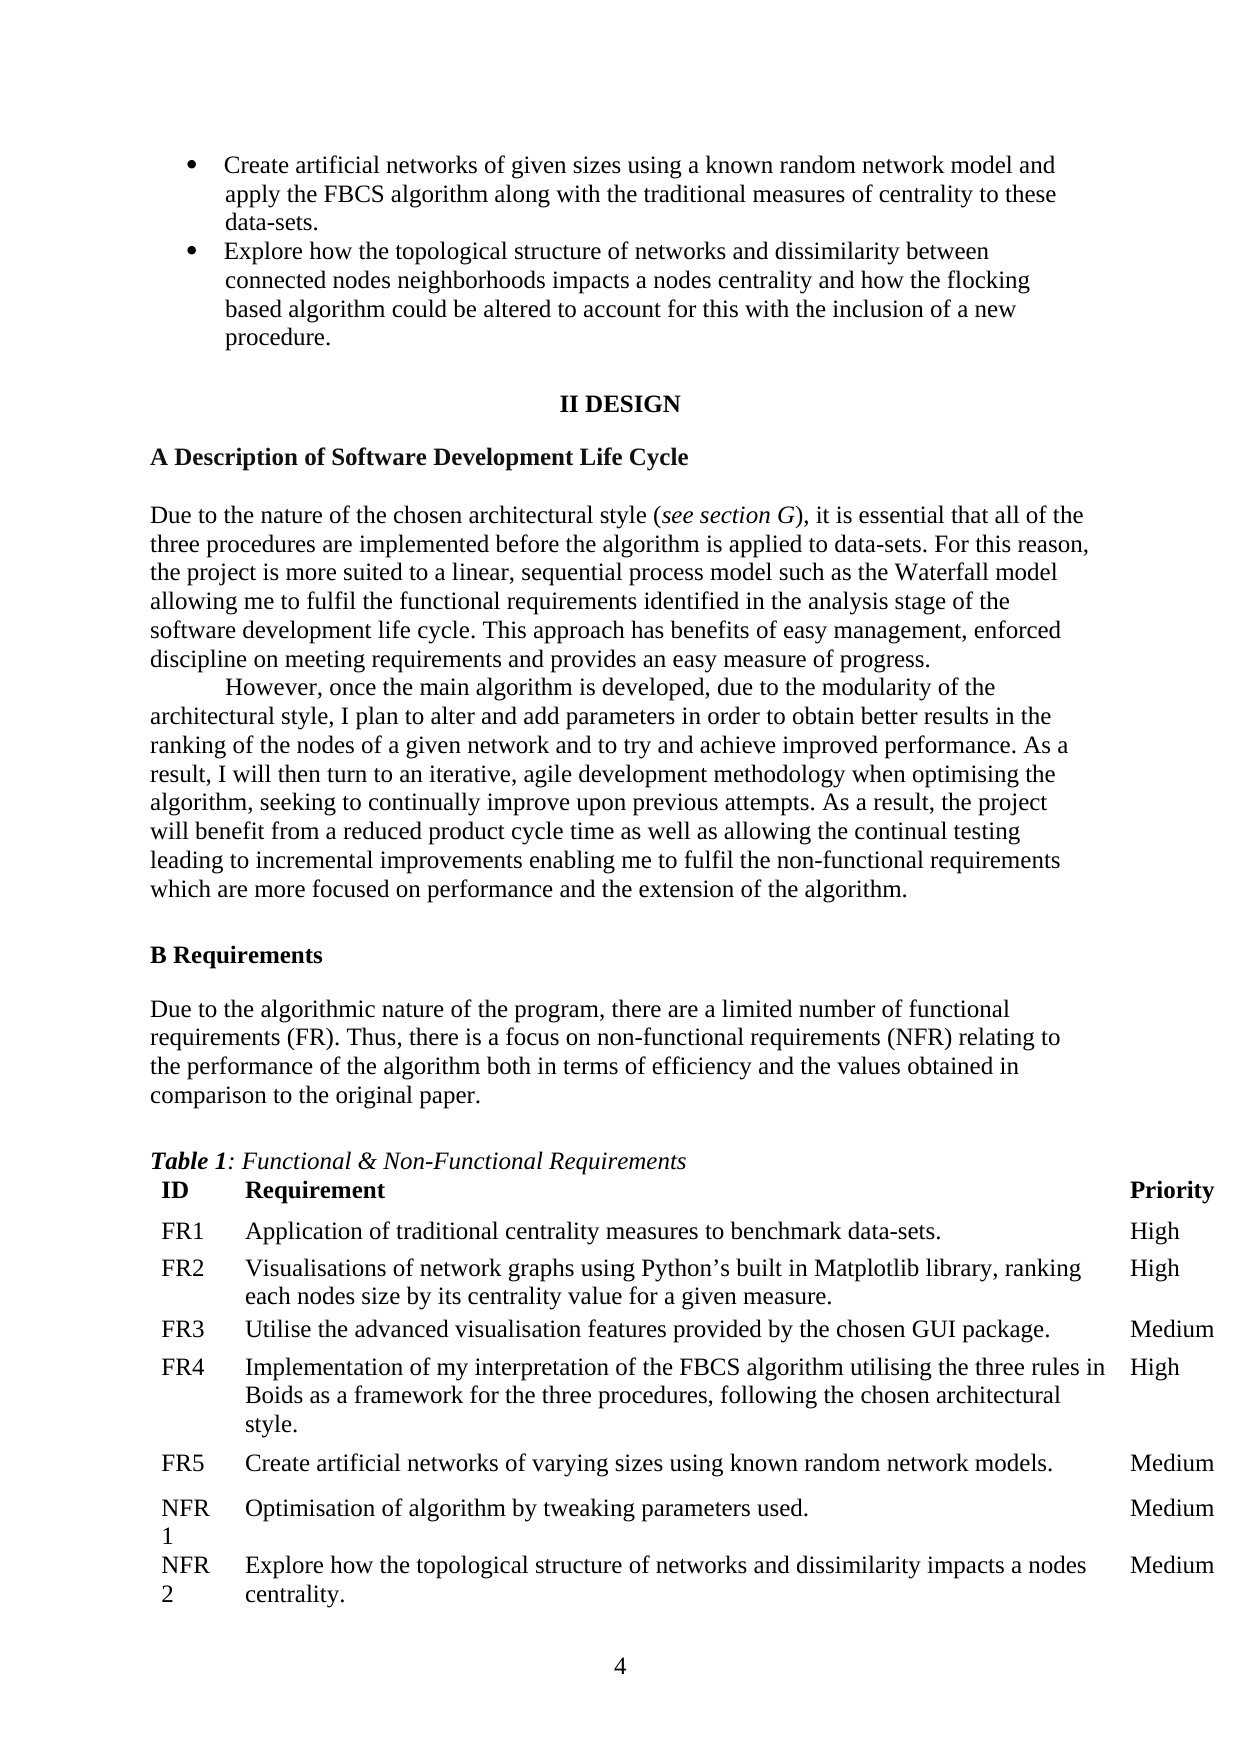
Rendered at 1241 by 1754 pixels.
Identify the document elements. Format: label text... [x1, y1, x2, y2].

table_cell Medium [1119, 1314, 1226, 1352]
text B Requirements [150, 931, 1090, 969]
table_cell Medium [1119, 1493, 1226, 1550]
text Due to the nature of the chosen architectural style (see section G), it is essential that all of the three procedures are implemented before the algorithm is applied to data-sets. For this reason, the project is more suited to a linear, sequential process model such as the Waterfall model allowing me to fulfil the functional requirements identified in the analysis stage of the software development life cycle. This approach has benefits of easy management, enforced discipline on meeting requirements and provides an easy measure of progress. [150, 500, 1090, 672]
table_cell FR3 [150, 1314, 233, 1352]
table_cell High [1119, 1352, 1226, 1448]
table_cell FR4 [150, 1352, 233, 1448]
table_cell Implementation of my interpretation of the FBCS algorithm utilising the three rules in Boids as a framework for the three procedures, following the chosen architectural style. [234, 1352, 1118, 1448]
table_cell Medium [1119, 1448, 1226, 1493]
table_cell Explore how the topological structure of networks and dissimilarity impacts a nodes centrality. [234, 1550, 1118, 1617]
table_cell Optimisation of algorithm by tweaking parameters used. [234, 1493, 1118, 1550]
table_cell Create artificial networks of varying sizes using known random network models. [234, 1448, 1118, 1493]
list Explore how the topological structure of networks and dissimilarity between connected nodes neighborhoods impacts a nodes centrality and how the flocking based algorithm could be altered to account for this with the inclusion of a new procedure. [187, 236, 1090, 351]
table_cell NFR2 [150, 1550, 233, 1617]
text Table 1: Functional & Non-Functional Requirements [150, 1137, 1090, 1175]
text A Description of Software Development Life Cycle [150, 442, 1090, 471]
text II DESIGN [150, 380, 1090, 417]
table_cell High [1119, 1216, 1226, 1253]
table_cell FR1 [150, 1216, 233, 1253]
table_cell NFR1 [150, 1493, 233, 1550]
text However, once the main algorithm is developed, due to the modularity of the architectural style, I plan to alter and add parameters in order to obtain better results in the ranking of the nodes of a given network and to try and achieve improved performance. As a result, I will then turn to an iterative, agile development methodology when optimising the algorithm, seeking to continually improve upon previous attempts. As a result, the project will benefit from a reduced product cycle time as well as allowing the continual testing leading to incremental improvements enabling me to fulfil the non-functional requirements which are more focused on performance and the extension of the algorithm. [150, 672, 1090, 902]
table_cell High [1119, 1253, 1226, 1314]
table_cell FR5 [150, 1448, 233, 1493]
table_header Requirement [234, 1175, 1118, 1216]
table_cell Medium [1119, 1550, 1226, 1617]
table_header ID [150, 1175, 233, 1216]
text Due to the algorithmic nature of the program, there are a limited number of functional requirements (FR). Thus, there is a focus on non-functional requirements (NFR) relating to the performance of the algorithm both in terms of efficiency and the values obtained in comparison to the original paper. [150, 994, 1090, 1109]
table_cell Application of traditional centrality measures to benchmark data-sets. [234, 1216, 1118, 1253]
table_cell Visualisations of network graphs using Python’s built in Matplotlib library, ranking each nodes size by its centrality value for a given measure. [234, 1253, 1118, 1314]
table_cell Utilise the advanced visualisation features provided by the chosen GUI package. [234, 1314, 1118, 1352]
table_cell FR2 [150, 1253, 233, 1314]
table_header Priority [1119, 1175, 1226, 1216]
list Create artificial networks of given sizes using a known random network model and apply the FBCS algorithm along with the traditional measures of centrality to these data-sets. [187, 150, 1090, 236]
